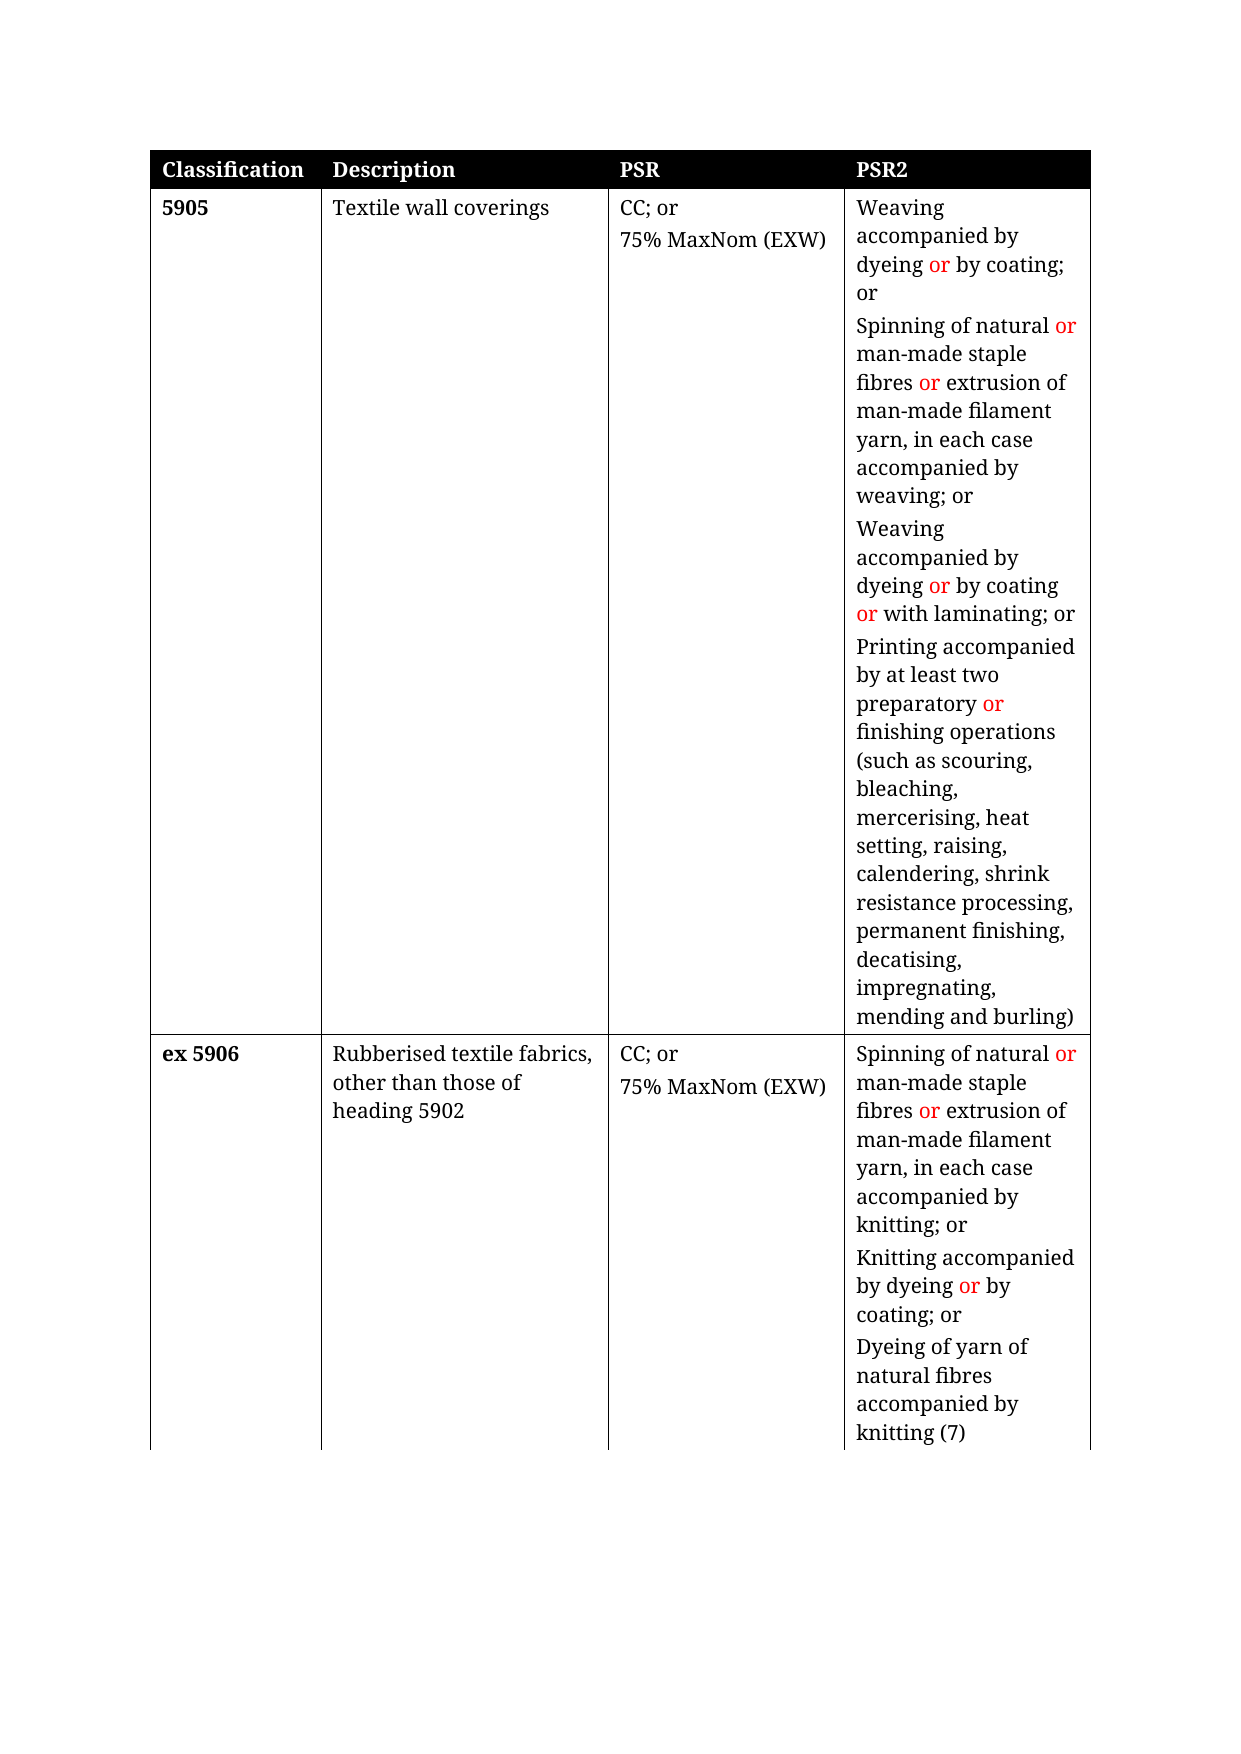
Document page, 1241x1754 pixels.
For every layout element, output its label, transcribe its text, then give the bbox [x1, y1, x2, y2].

table_header Description [322, 151, 608, 188]
table_cell 5905 [151, 189, 321, 1034]
table_cell ex 5906 [151, 1035, 321, 1450]
table_header Classification [151, 151, 321, 188]
table_header PSR [609, 151, 844, 188]
table_header PSR2 [845, 151, 1090, 188]
table_cell Rubberised textile fabrics, other than those of heading 5902 [322, 1035, 608, 1450]
table_cell CC; or 75% MaxNom (EXW) [609, 189, 844, 1034]
table_cell Textile wall coverings [322, 189, 608, 1034]
table_cell Spinning of natural or man-made staple fibres or extrusion of man-made filament yarn, in each case accompanied by knitting; or Knitting accompanied by dyeing or by coating; or Dyeing of yarn of natural fibres accompanied by knitting (7) [845, 1035, 1090, 1450]
table_cell CC; or 75% MaxNom (EXW) [609, 1035, 844, 1450]
table_cell Weaving accompanied by dyeing or by coating; or Spinning of natural or man-made staple fibres or extrusion of man-made filament yarn, in each case accompanied by weaving; or Weaving accompanied by dyeing or by coating or with laminating; or Printing accompanied by at least two preparatory or finishing operations (such as scouring, bleaching, mercerising, heat setting, raising, calendering, shrink resistance processing, permanent finishing, decatising, impregnating, mending and burling) [845, 189, 1090, 1034]
